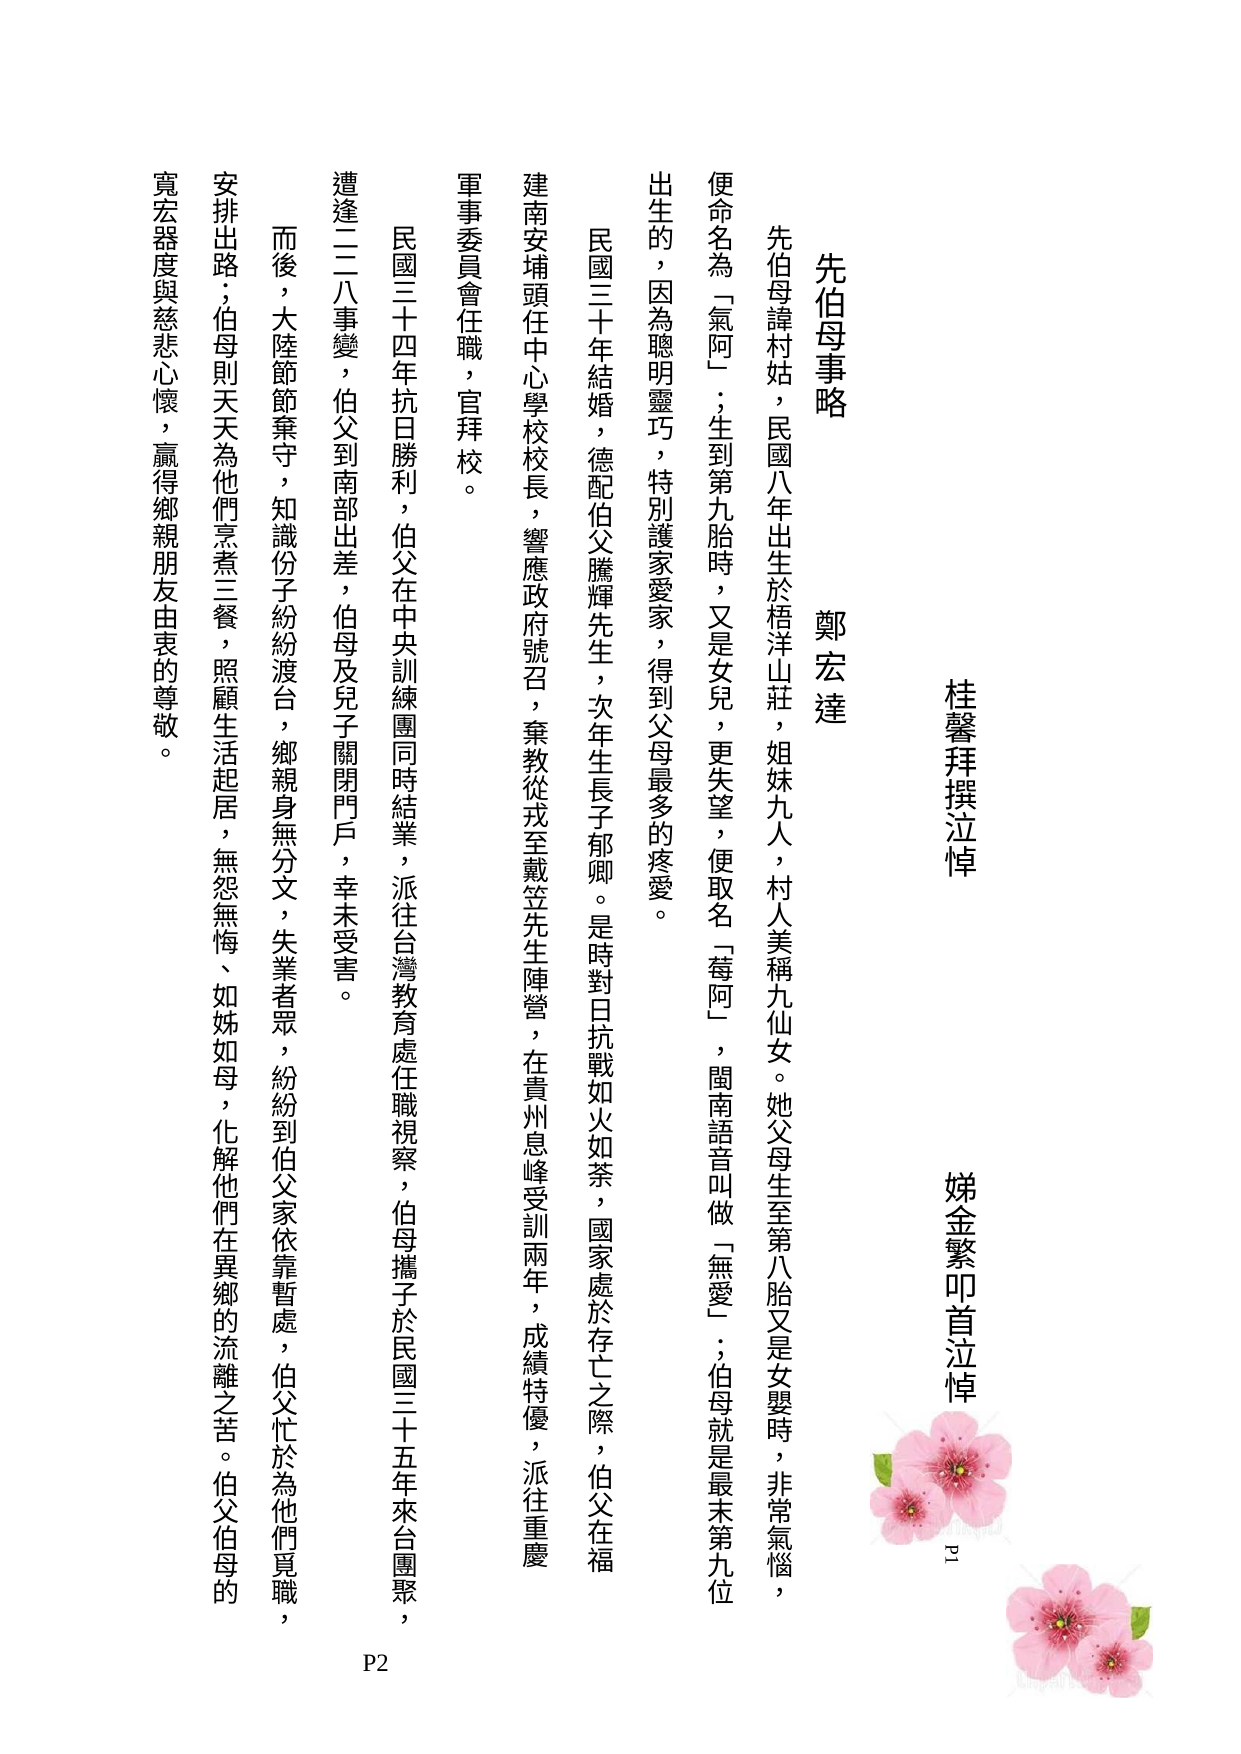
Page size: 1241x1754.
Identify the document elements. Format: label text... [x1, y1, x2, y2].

picture [870, 1411, 1012, 1545]
text 先伯母諱村姑，民國八年出生於梧洋山莊，姐妹九人，村人美稱九仙女。她父母生至第八胎又是女嬰時，非常氣惱，便命名為「氣阿」；生到第九胎時，又是女兒，更失望，便取名「莓阿」，閩南語音叫做「無愛」；伯母就是最末第九位出生的，因為聰明靈巧，特別護家愛家，得到父母最多的疼愛。 [641, 170, 800, 1627]
text 民國三十四年抗日勝利，伯父在中央訓練團同時結業，派往台灣教育處任職視察，伯母攜子於民國三十五年來台團聚，遭逢二二八事變，伯父到南部出差，伯母及兒子關閉門戶，幸未受害。 [326, 170, 425, 1627]
subtitle 桂馨拜撰泣悼 娣金繁叩首泣悼 P1 [861, 168, 1060, 1648]
text 先伯母事略 鄭 宏 達 [807, 177, 855, 1648]
text 民國三十年結婚，德配伯父騰輝先生，次年生長子郁卿。是時對日抗戰如火如荼，國家處於存亡之際，伯父在福建南安埔頭任中心學校校長，響應政府號召，棄教從戎至戴笠先生陣營，在貴州息峰受訓兩年，成績特優，派往重慶軍事委員會任職，官拜 校。 [451, 172, 620, 1573]
text 而後，大陸節節棄守，知識份子紛紛渡台，鄉親身無分文，失業者眾，紛紛到伯父家依靠暫處，伯父忙於為他們覓職，安排出路；伯母則天天為他們烹煮三餐，照顧生活起居，無怨無悔、如姊如母，化解他們在異鄉的流離之苦。伯父伯母的寬宏器度與慈悲心懷，贏得鄉親朋友由衷的尊敬。 [146, 170, 305, 1627]
picture [1006, 1564, 1153, 1698]
